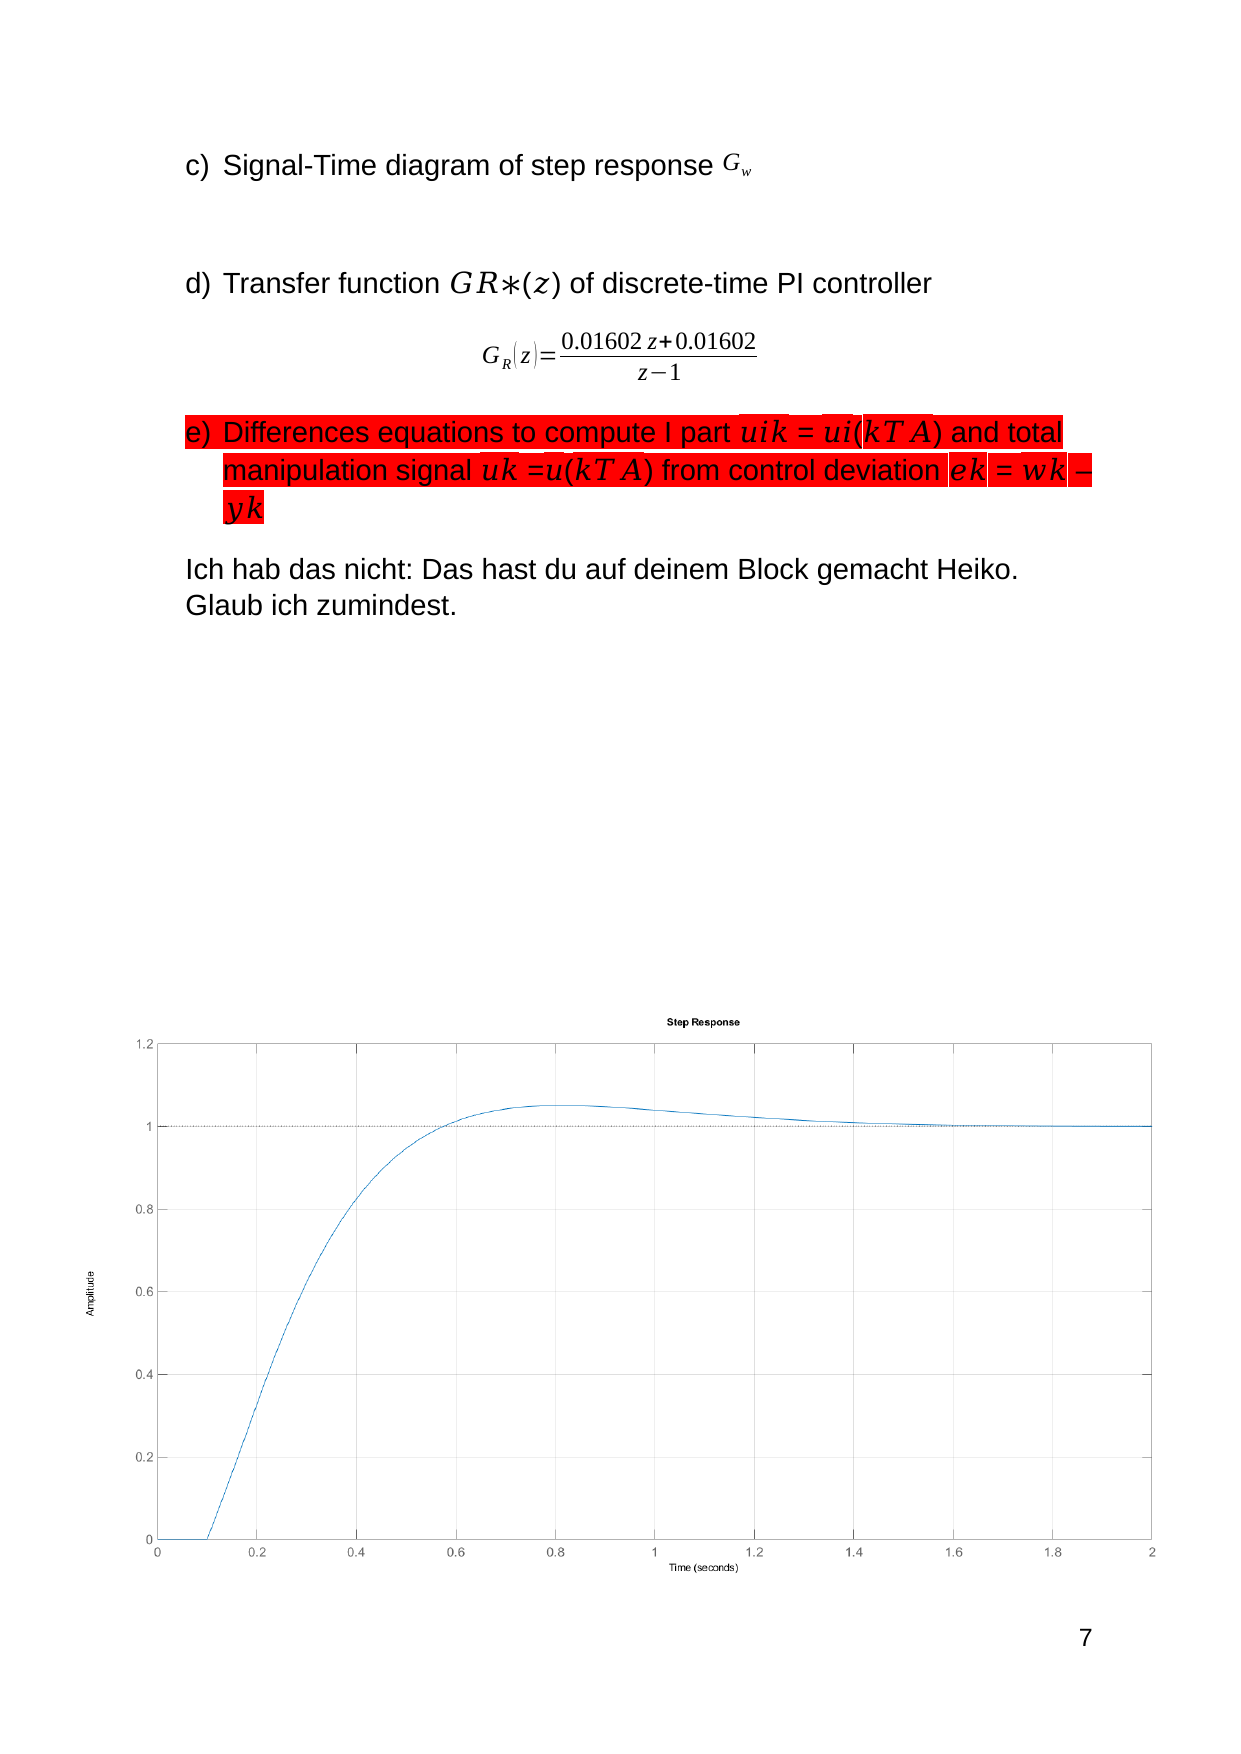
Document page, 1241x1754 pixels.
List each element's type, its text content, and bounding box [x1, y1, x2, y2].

subtitle Transfer function 𝐺𝑅∗(𝑧) of discrete-time PI controller [185, 265, 1093, 300]
text Ich hab das nicht: Das hast du auf deinem Block gemacht Heiko. Glaub ich zumindest. [185, 552, 1093, 622]
subtitle Differences equations to compute I part 𝑢𝑖𝑘 = 𝑢𝑖(𝑘𝑇𝐴) and total manipulation signal 𝑢𝑘 =𝑢(𝑘𝑇𝐴) from control deviation 𝑒𝑘 = 𝑤𝑘 – 𝑦𝑘 [185, 414, 1093, 524]
picture [77, 1006, 1163, 1586]
subtitle Signal-Time diagram of step response [185, 148, 1093, 181]
